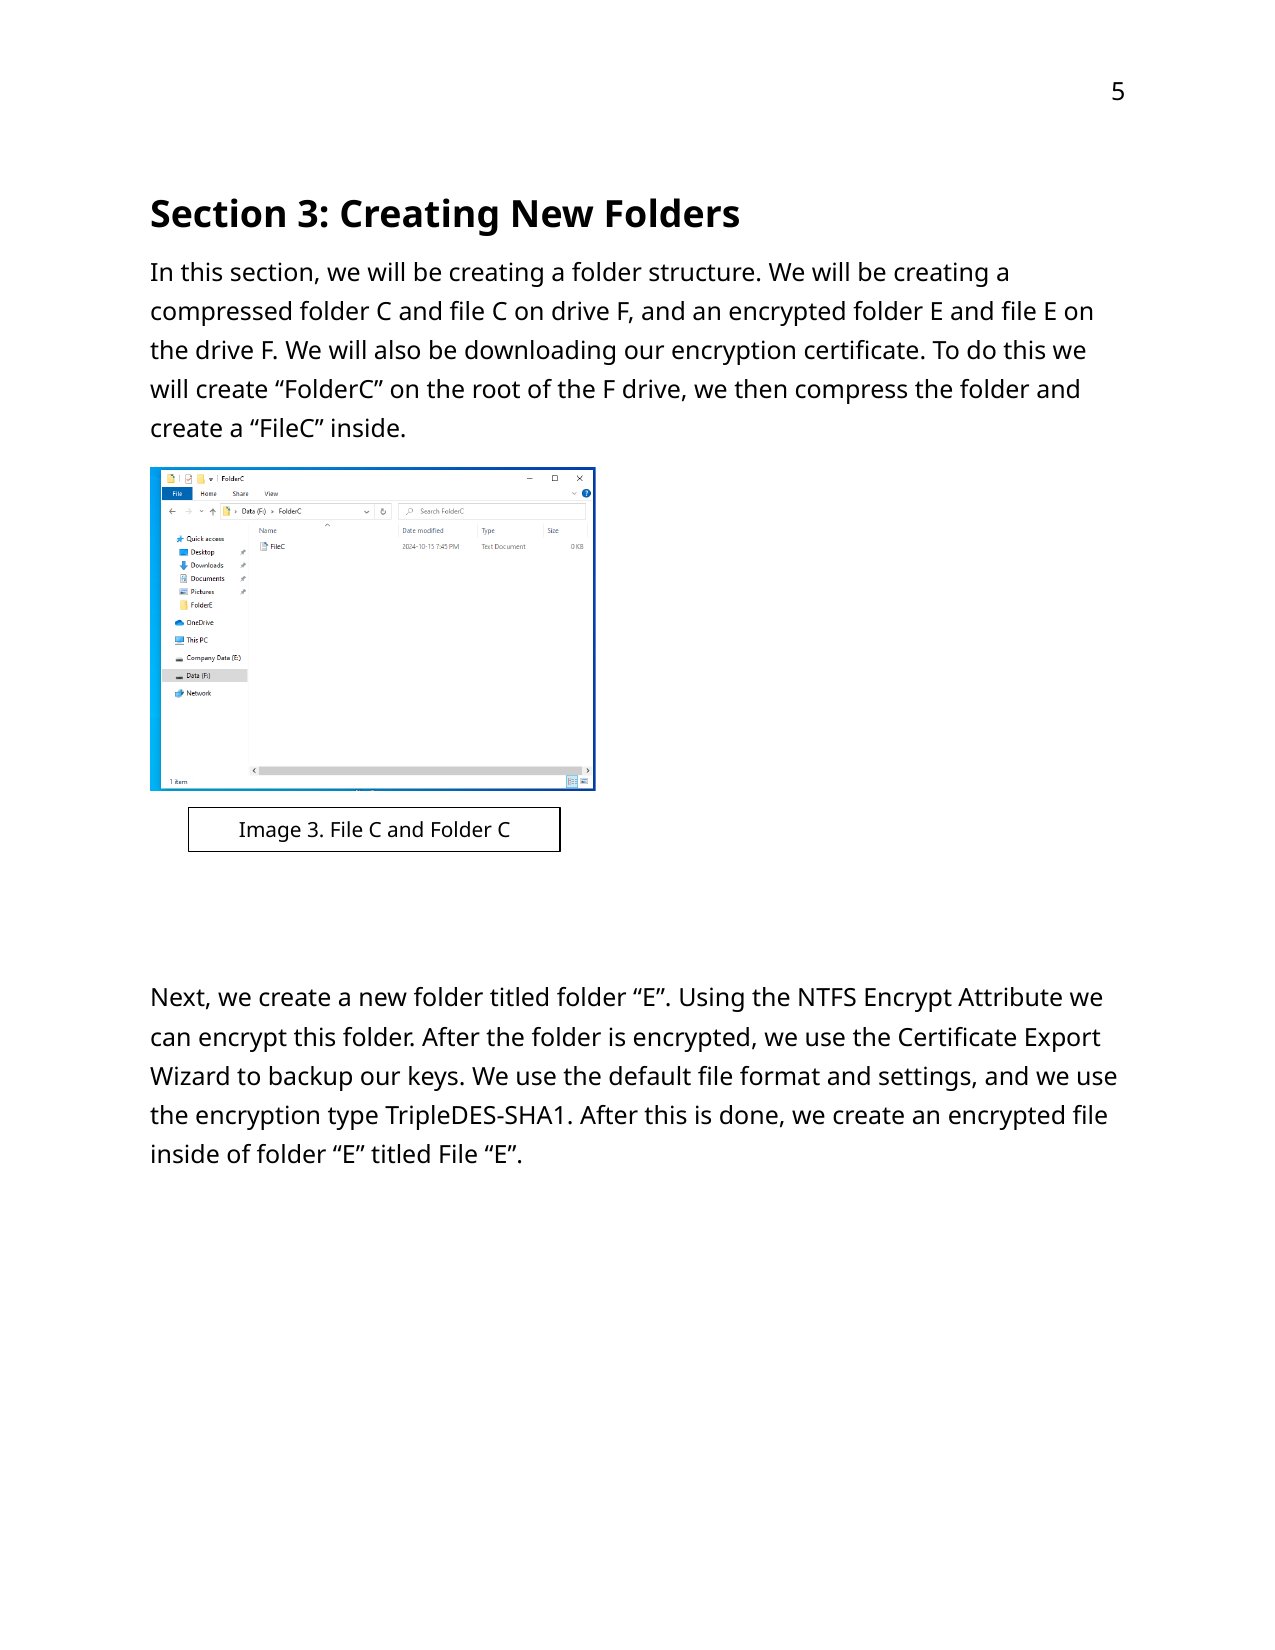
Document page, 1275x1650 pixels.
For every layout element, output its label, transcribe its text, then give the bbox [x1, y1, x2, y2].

subtitle Section 3: Creating New Folders [150, 187, 1125, 238]
picture [162, 467, 596, 791]
text Next, we create a new folder titled folder “E”. Using the NTFS Encrypt Attribute we can encrypt this folder. After the folder is encrypted, we use the Certificate Export Wizard to backup our keys. We use the default file format and settings, and we use the encryption type TripleDES-SHA1. After this is done, we create an encrypted file inside of folder “E” titled File “E”. [150, 980, 1125, 1171]
text In this section, we will be creating a folder structure. We will be creating a compressed folder C and file C on drive F, and an encrypted folder E and file E on the drive F. We will also be downloading our encryption certificate. To do this we will create “FolderC” on the root of the F drive, we then compress the folder and create a “FileC” inside. [150, 254, 1125, 445]
